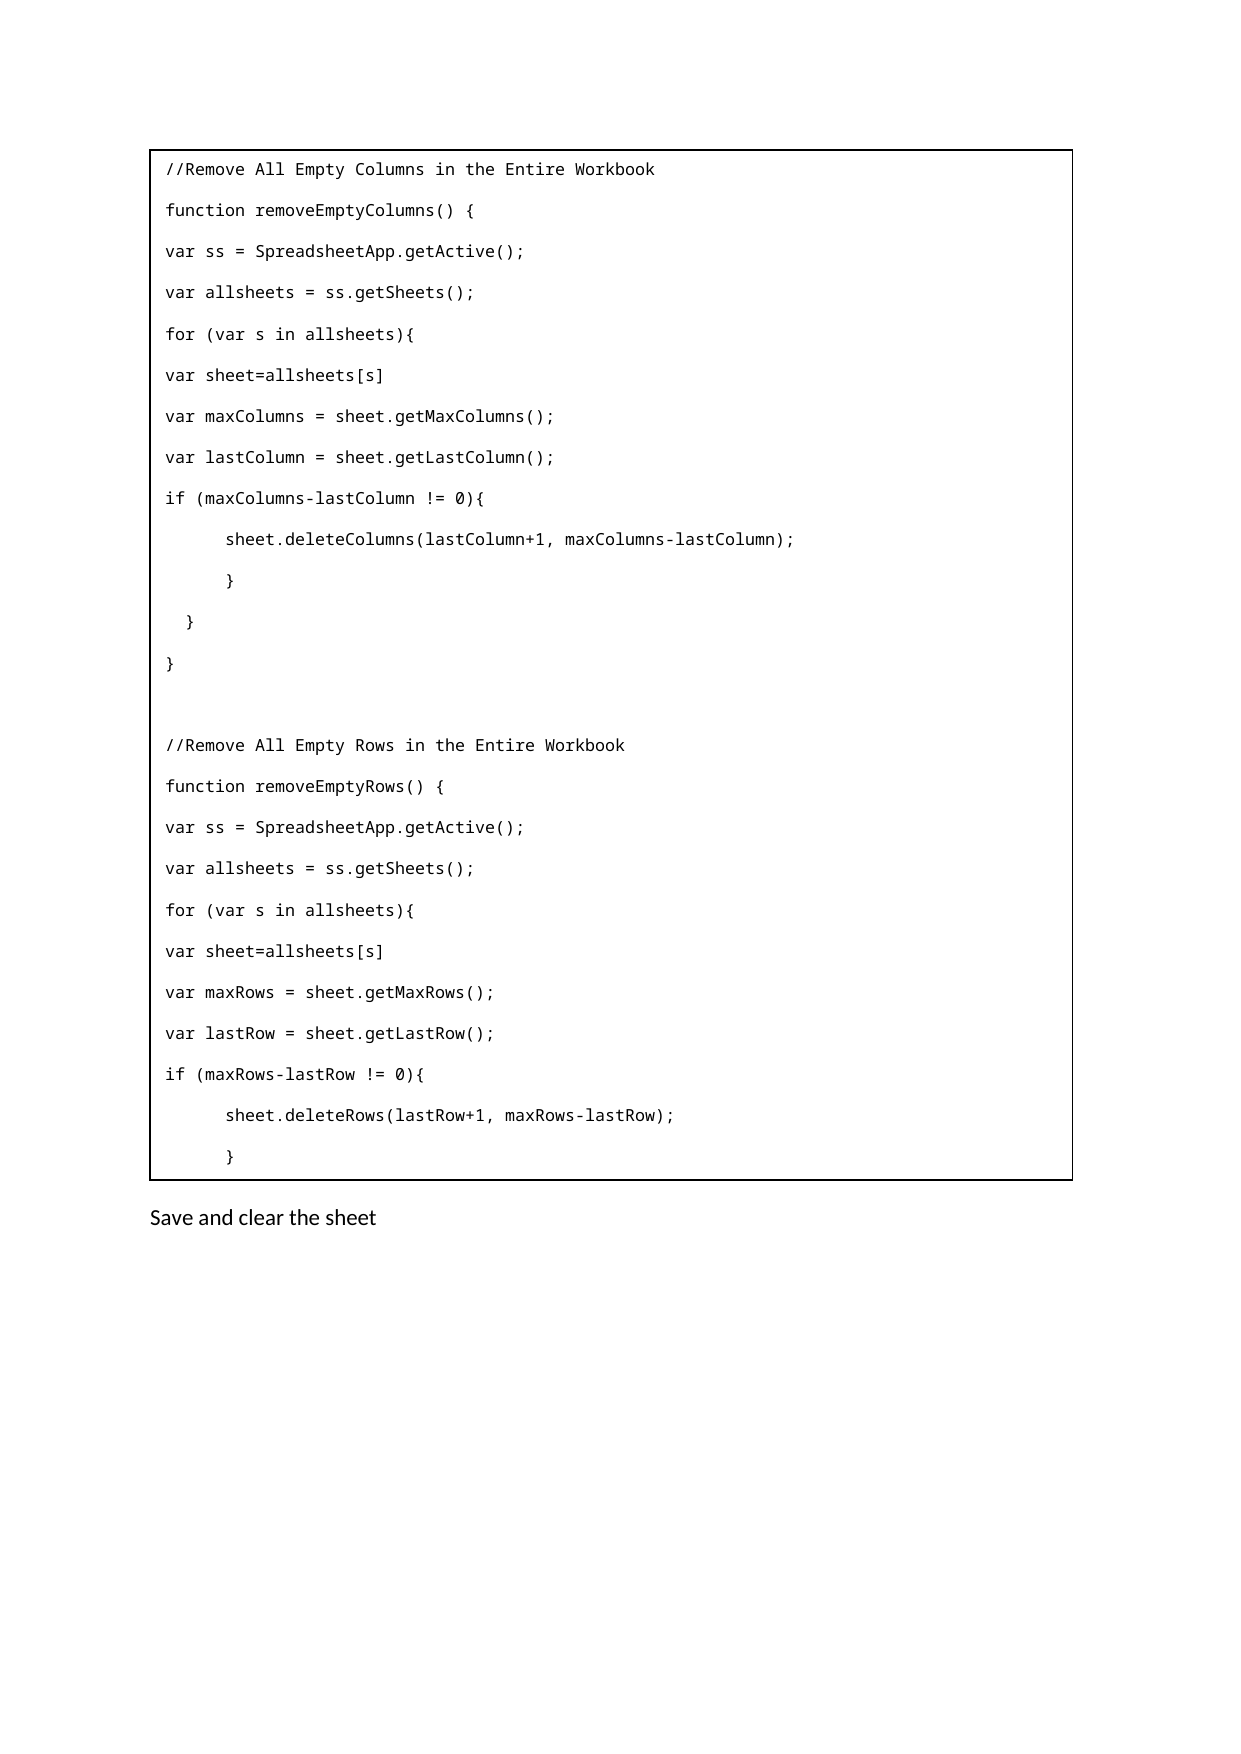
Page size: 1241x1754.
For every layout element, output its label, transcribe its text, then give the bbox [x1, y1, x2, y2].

text Save and clear the sheet [150, 1203, 1090, 1231]
